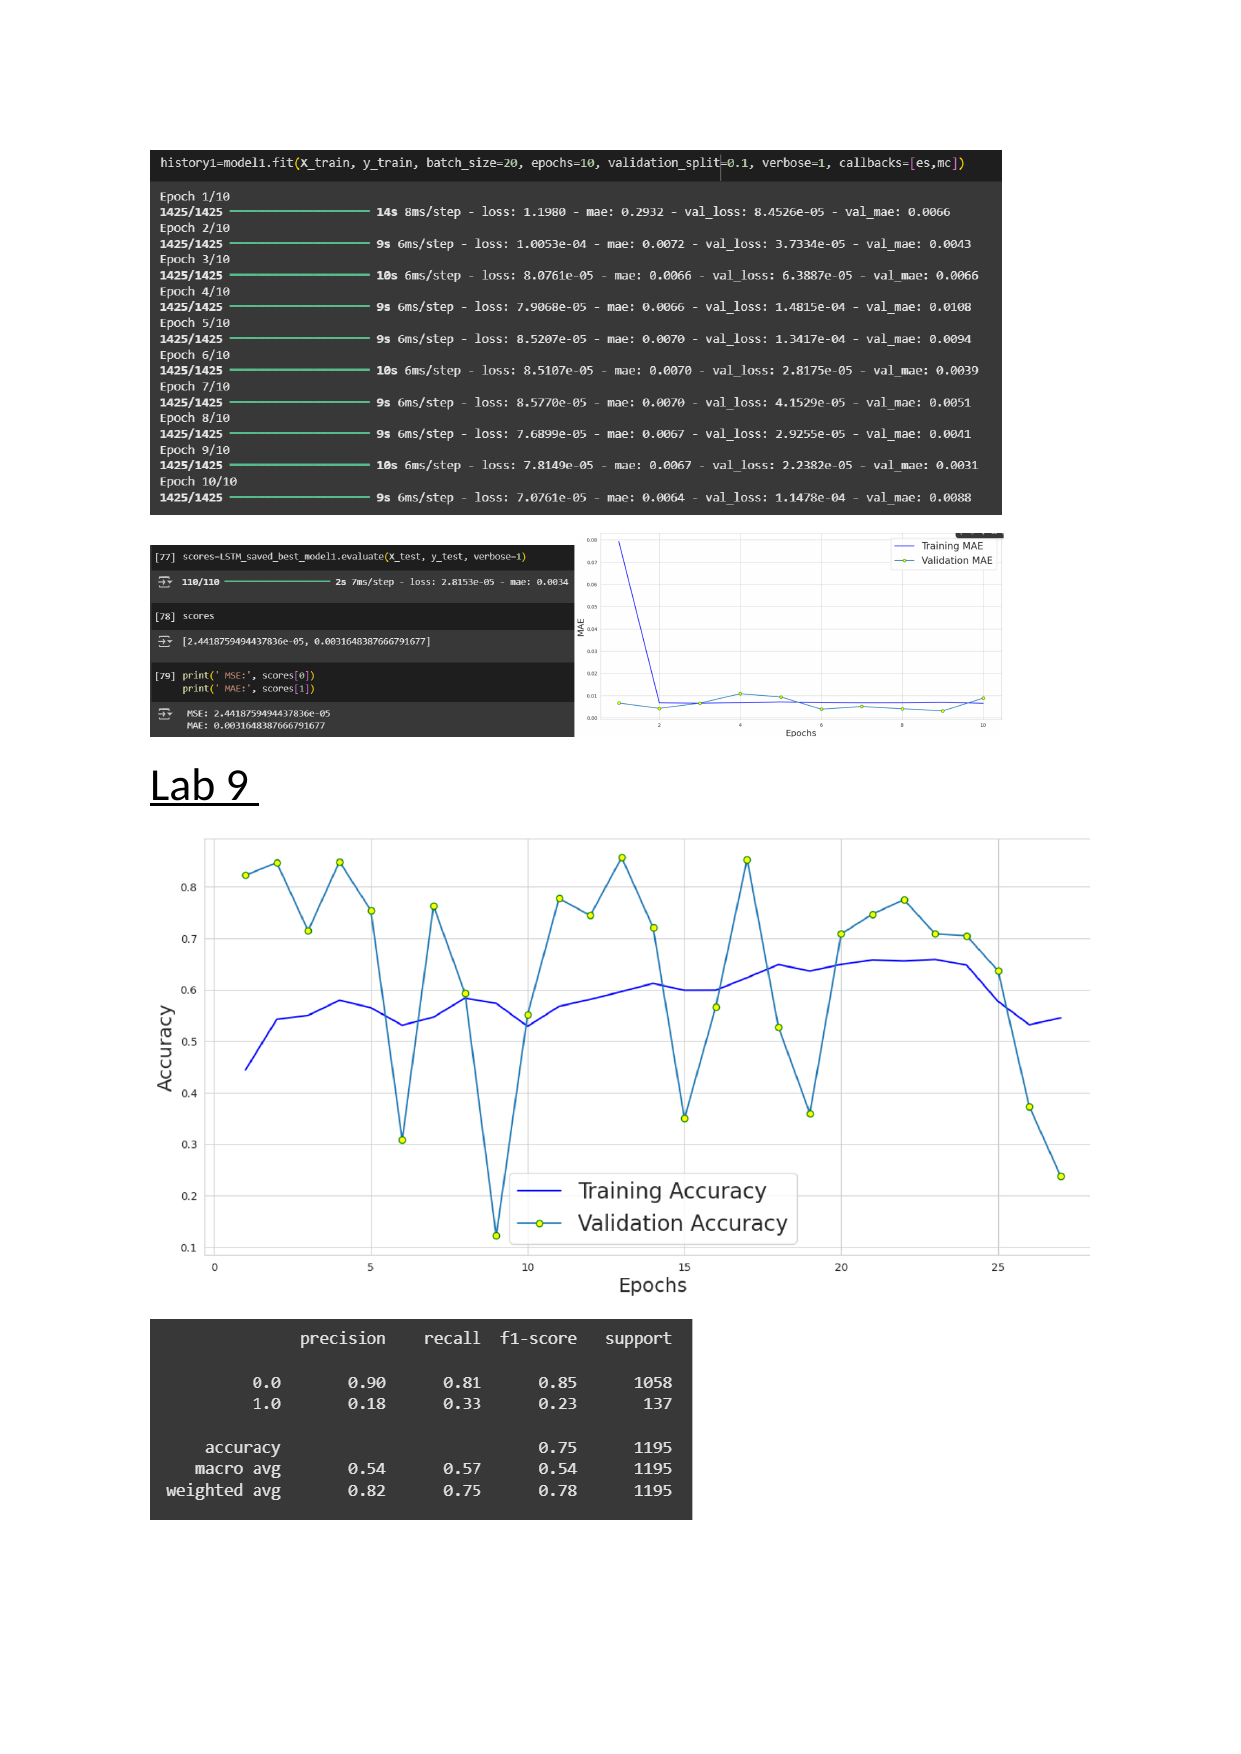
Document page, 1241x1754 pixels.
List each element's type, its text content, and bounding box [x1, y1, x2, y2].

picture [150, 533, 1004, 737]
picture [150, 150, 1002, 515]
picture [150, 1319, 693, 1520]
text Lab 9 [150, 756, 1090, 812]
picture [150, 832, 1091, 1301]
